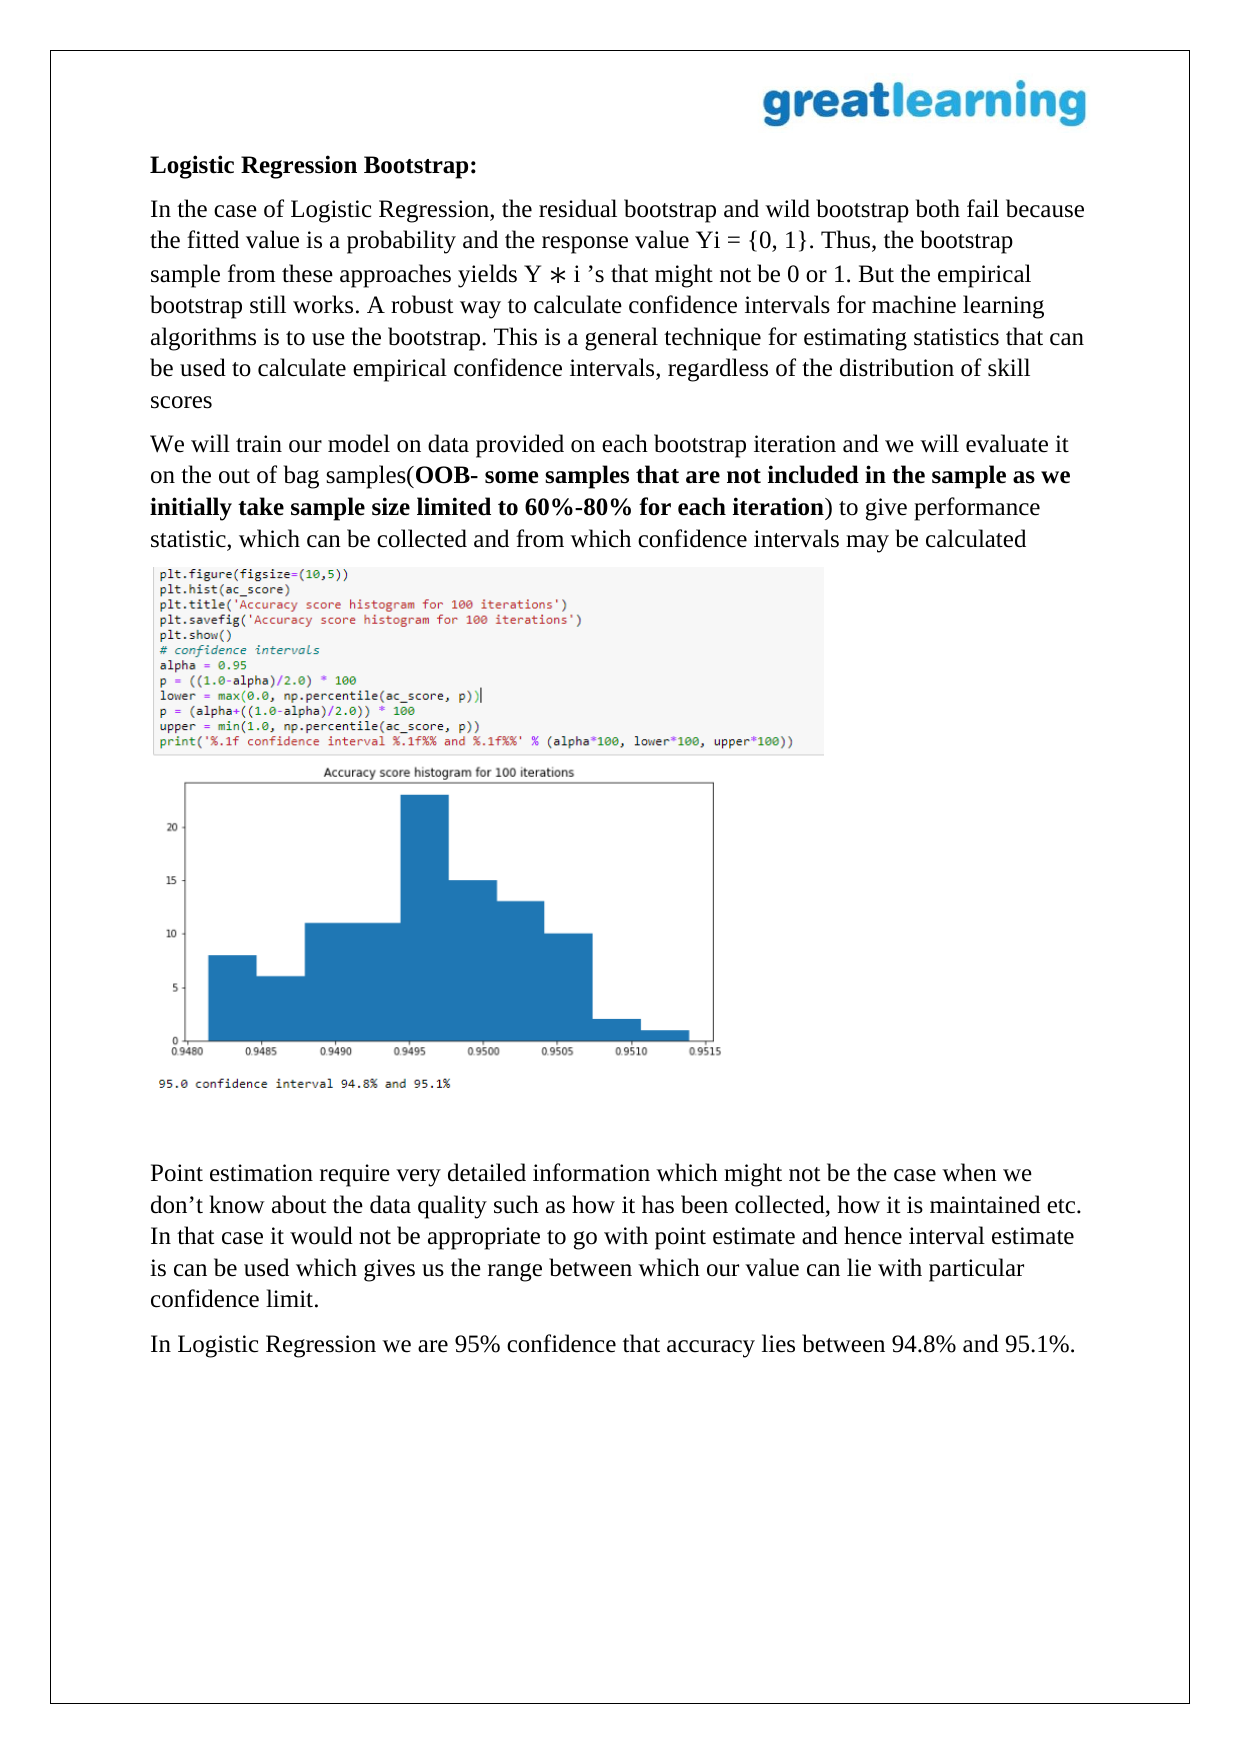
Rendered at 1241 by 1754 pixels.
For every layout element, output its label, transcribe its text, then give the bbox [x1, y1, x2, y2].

picture [757, 73, 1091, 133]
text Point estimation require very detailed information which might not be the case when we don’t know about the data quality such as how it has been collected, how it is maintained etc. In that case it would not be appropriate to go with point estimate and hence interval estimate is can be used which gives us the range between which our value can lie with particular confidence limit. [150, 1158, 1090, 1313]
text In Logistic Regression we are 95% confidence that accuracy lies between 94.8% and 95.1%. [150, 1329, 1090, 1357]
picture [150, 567, 824, 1100]
text Logistic Regression Bootstrap: [150, 150, 1090, 179]
text In the case of Logistic Regression, the residual bootstrap and wild bootstrap both fail because the fitted value is a probability and the response value Yi = {0, 1}. Thus, the bootstrap sample from these approaches yields Y ∗ i ’s that might not be 0 or 1. But the empirical bootstrap still works. A robust way to calculate confidence intervals for machine learning algorithms is to use the bootstrap. This is a general technique for estimating statistics that can be used to calculate empirical confidence intervals, regardless of the distribution of skill scores [150, 194, 1090, 414]
text We will train our model on data provided on each bootstrap iteration and we will evaluate it on the out of bag samples(OOB- some samples that are not included in the sample as we initially take sample size limited to 60%-80% for each iteration) to give performance statistic, which can be collected and from which confidence intervals may be calculated [150, 429, 1090, 552]
